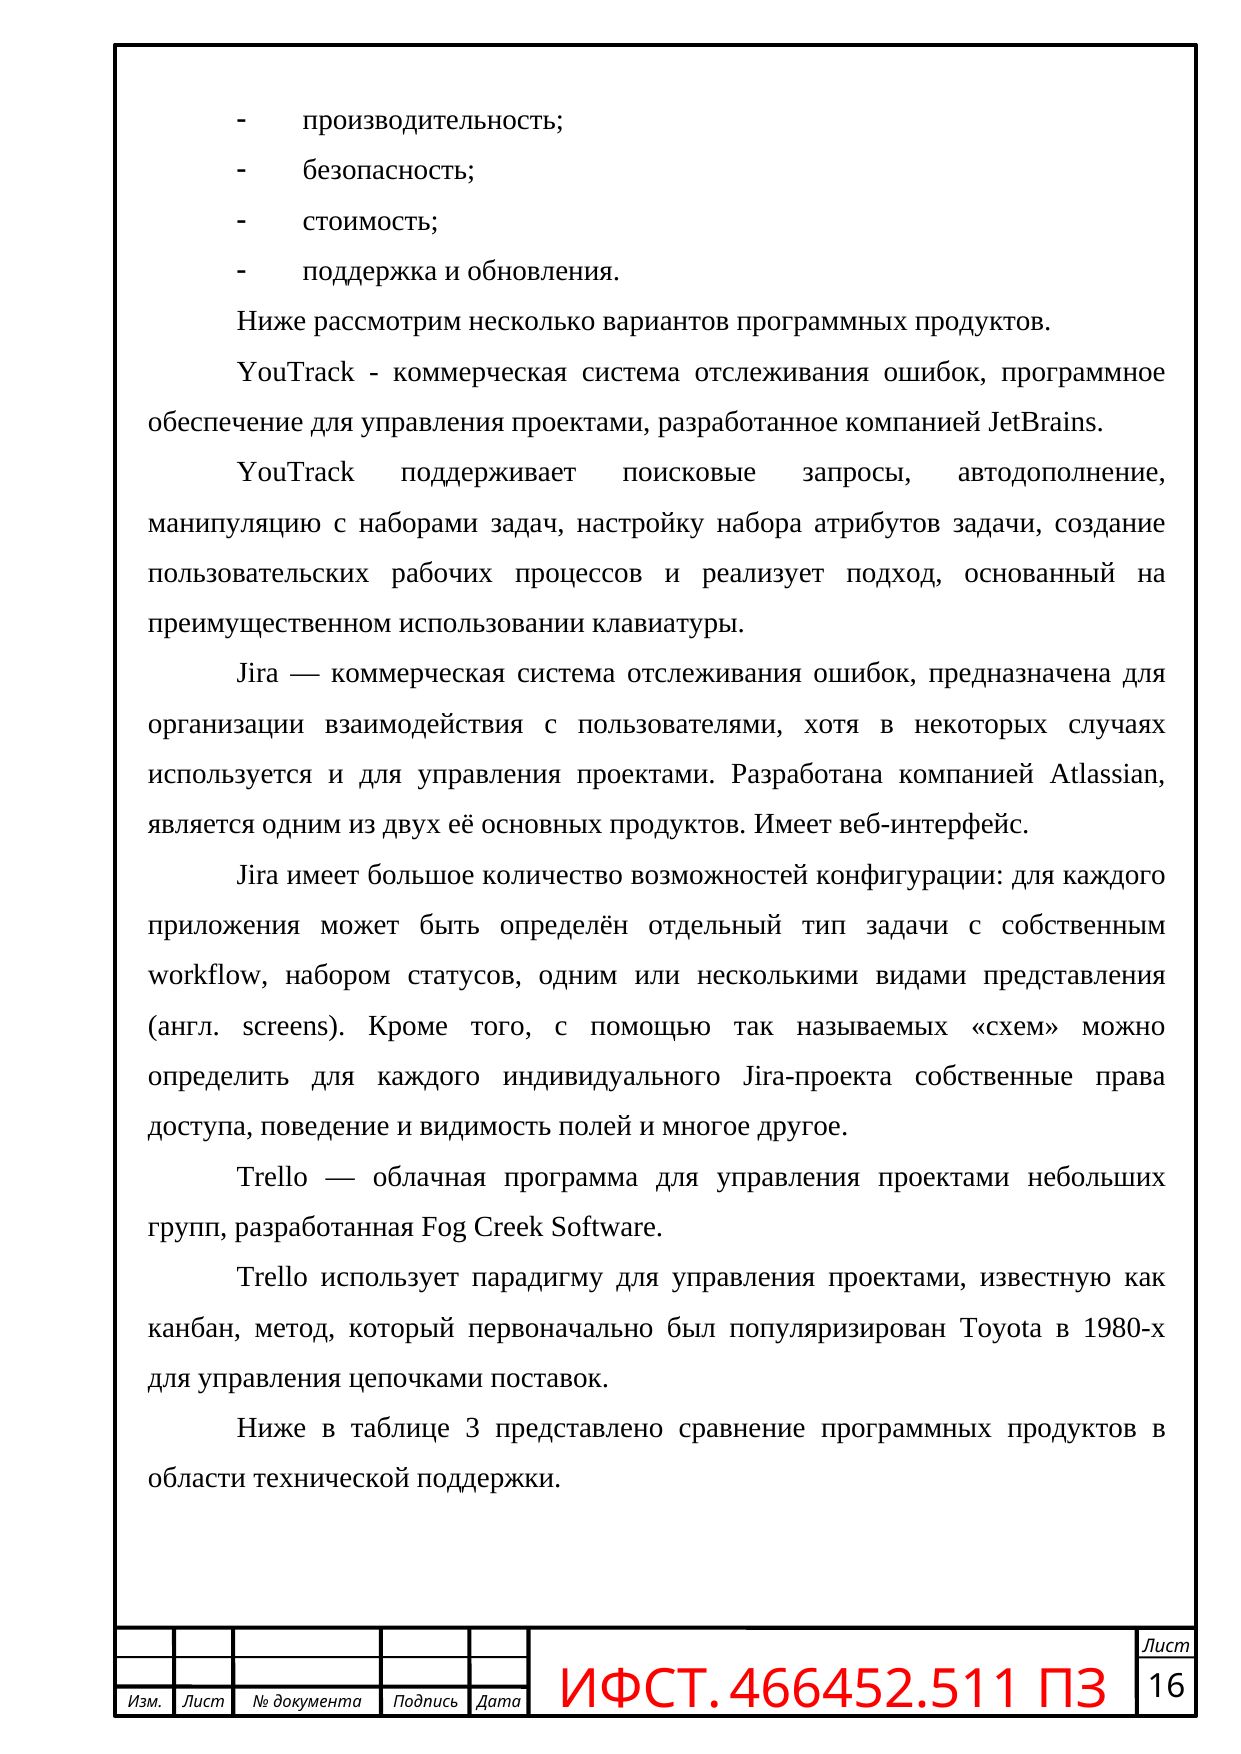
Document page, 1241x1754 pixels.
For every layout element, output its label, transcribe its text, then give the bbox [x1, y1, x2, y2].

text Jira имеет большое количество возможностей конфигурации: для каждого приложения может быть определён отдельный тип задачи с собственным workflow, набором статусов, одним или несколькими видами представления (англ. screens). Кроме того, с помощью так называемых «схем» можно определить для каждого индивидуального Jira-проекта собственные права доступа, поведение и видимость полей и многое другое. [148, 857, 1167, 1142]
list производительность; [148, 102, 1167, 135]
list безопасность; [148, 152, 1167, 186]
list стоимость; [148, 203, 1167, 236]
text Jira — коммерческая система отслеживания ошибок, предназначена для организации взаимодействия с пользователями, хотя в некоторых случаях используется и для управления проектами. Разработана компанией Atlassian, является одним из двух её основных продуктов. Имеет веб-интерфейс. [148, 656, 1167, 840]
text YouTrack поддерживает поисковые запросы, автодополнение, манипуляцию с наборами задач, настройку набора атрибутов задачи, создание пользовательских рабочих процессов и реализует подход, основанный на преимущественном использовании клавиатуры. [148, 454, 1167, 639]
list поддержка и обновления. [148, 253, 1167, 287]
text Ниже в таблице 3 представлено сравнение программных продуктов в области технической поддержки. [148, 1410, 1167, 1494]
text Ниже рассмотрим несколько вариантов программных продуктов. [148, 303, 1167, 337]
text YouTrack - коммерческая система отслеживания ошибок, программное обеспечение для управления проектами, разработанное компанией JetBrains. [148, 354, 1167, 438]
text Trello использует парадигму для управления проектами, известную как канбан, метод, который первоначально был популяризирован Toyota в 1980-х для управления цепочками поставок. [148, 1259, 1167, 1393]
text Trello — облачная программа для управления проектами небольших групп, разработанная Fog Creek Software. [148, 1159, 1167, 1243]
